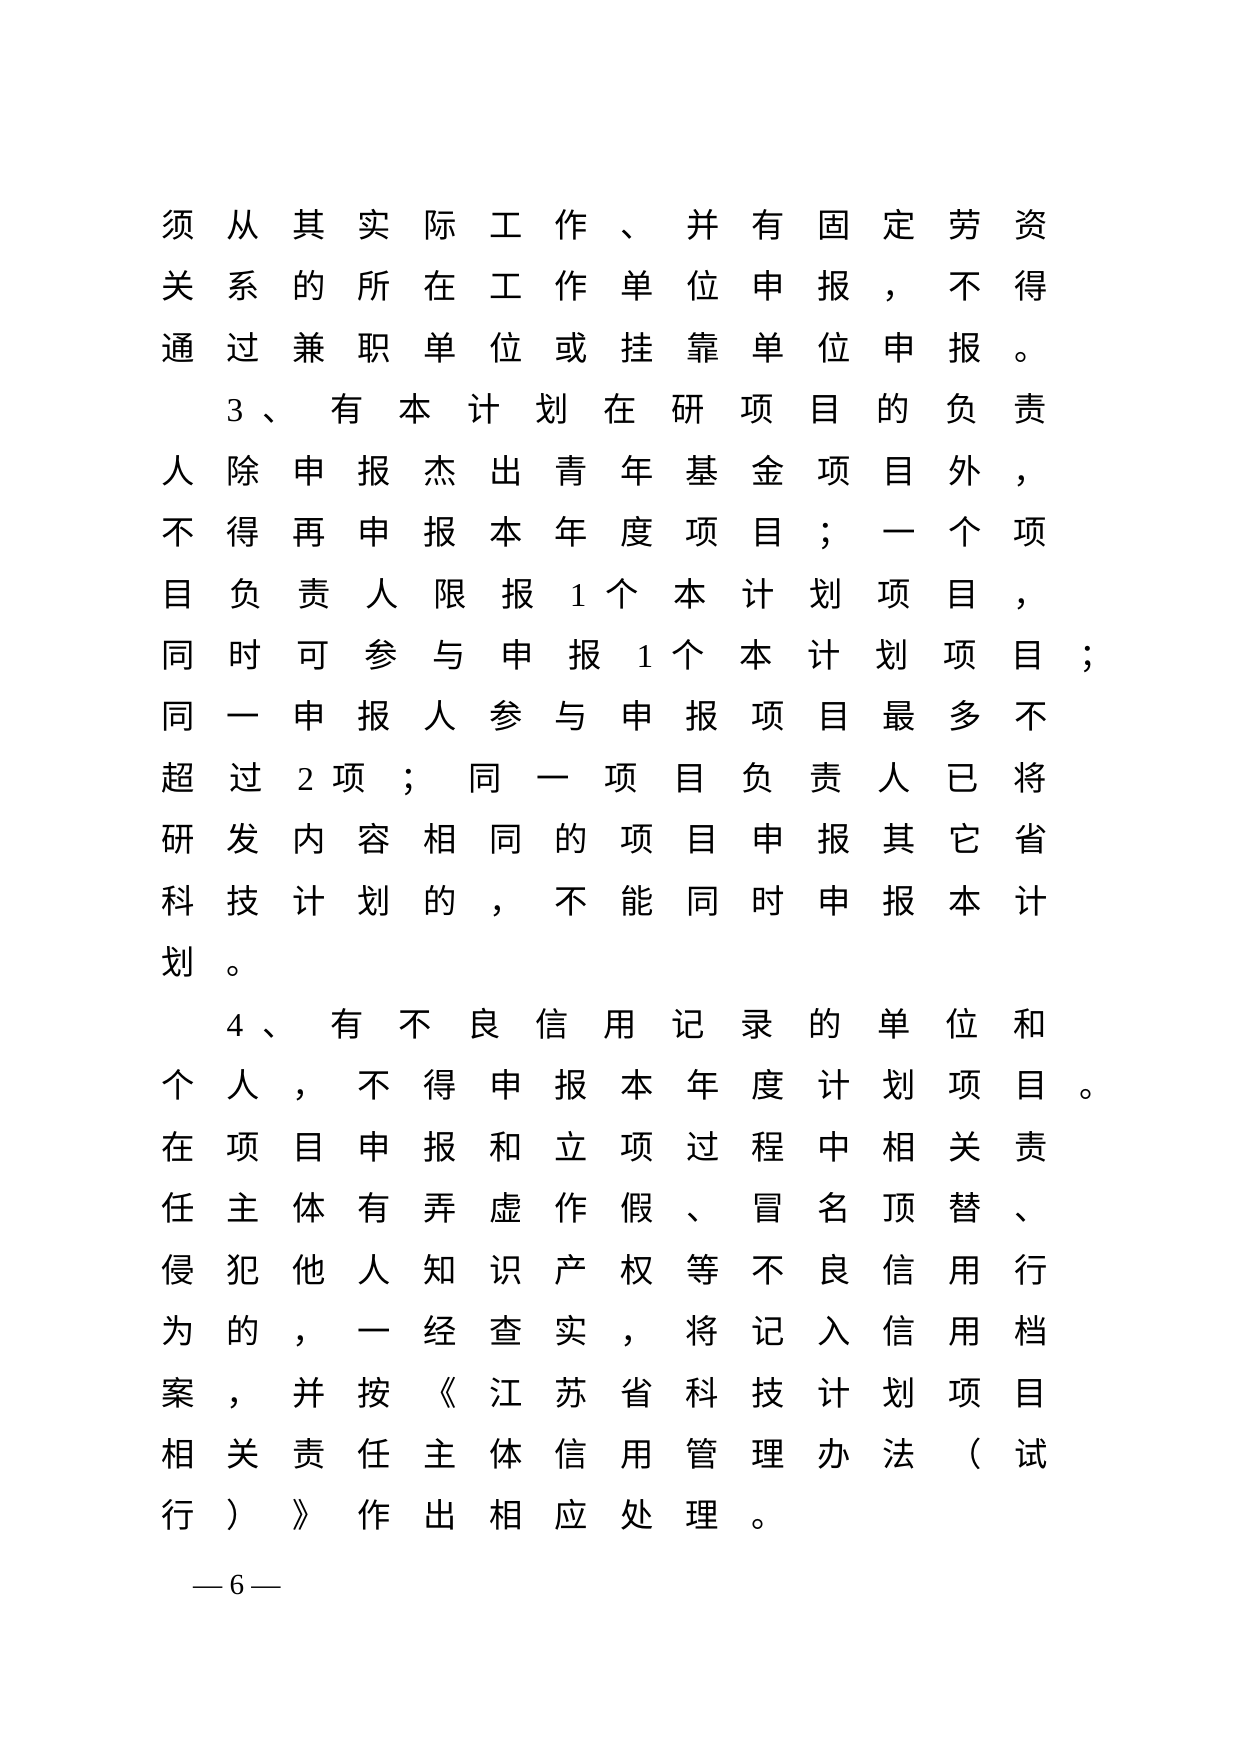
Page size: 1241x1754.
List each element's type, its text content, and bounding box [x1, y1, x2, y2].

text 3、有本计划在研项目的负责人除申报杰出青年基金项目外，不得再申报本年度项目；一个项目负责人限报1个本计划项目，同时可参与申报1个本计划项目；同一申报人参与申报项目最多不超过2项；同一项目负责人已将研发内容相同的项目申报其它省科技计划的，不能同时申报本计划。 [161, 376, 1079, 991]
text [161, 192, 1079, 376]
text 4、有不良信用记录的单位和个人，不得申报本年度计划项目。在项目申报和立项过程中相关责任主体有弄虚作假、冒名顶替、侵犯他人知识产权等不良信用行为的，一经查实，将记入信用档案，并按《江苏省科技计划项目相关责任主体信用管理办法（试行）》作出相应处理。 [161, 991, 1079, 1544]
